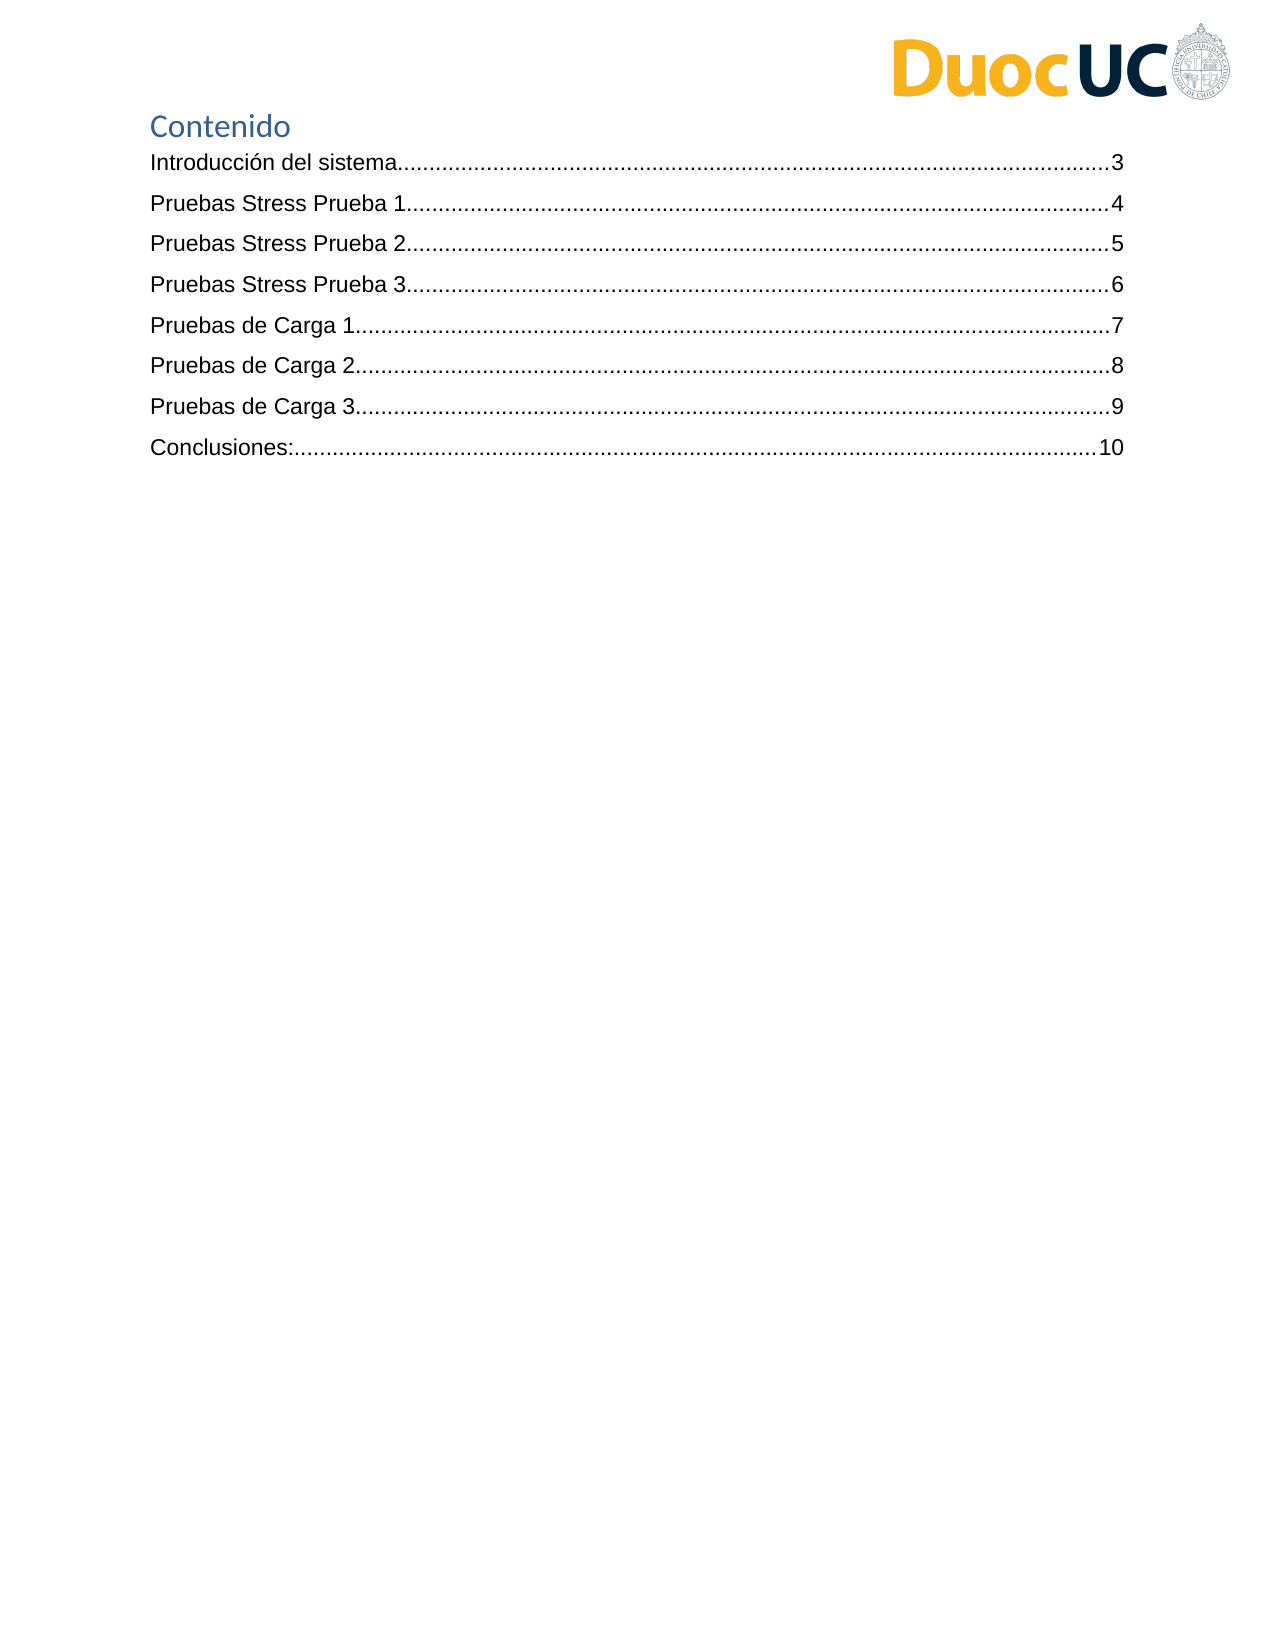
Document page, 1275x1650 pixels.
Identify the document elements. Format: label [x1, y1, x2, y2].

picture [889, 18, 1234, 104]
